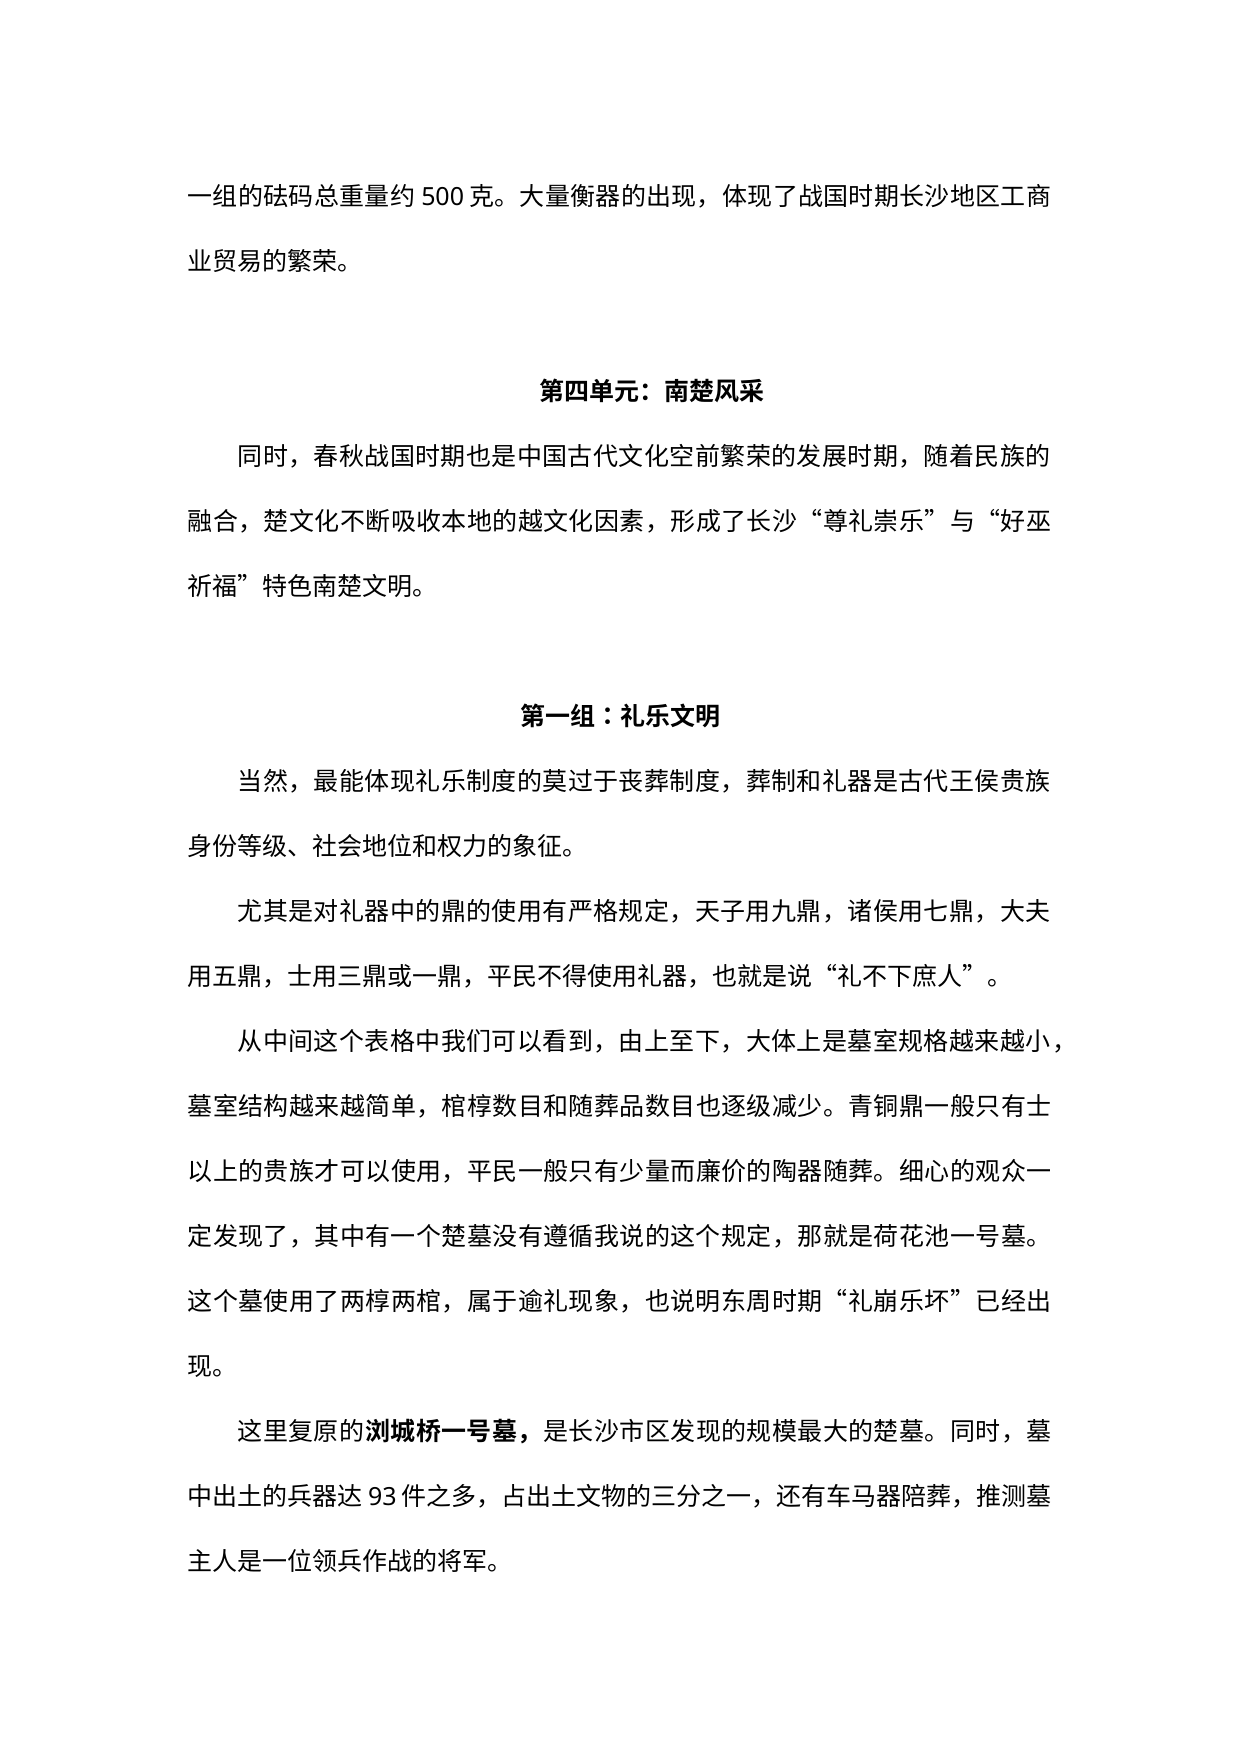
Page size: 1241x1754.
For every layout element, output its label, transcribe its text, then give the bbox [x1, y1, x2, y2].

text 当然，最能体现礼乐制度的莫过于丧葬制度，葬制和礼器是古代王侯贵族身份等级、社会地位和权力的象征。 [187, 747, 1053, 877]
text 同时，春秋战国时期也是中国古代文化空前繁荣的发展时期，随着民族的融合，楚文化不断吸收本地的越文化因素，形成了长沙“尊礼崇乐”与“好巫祈福”特色南楚文明。 [187, 422, 1053, 617]
text 这里复原的浏城桥一号墓，是长沙市区发现的规模最大的楚墓。同时，墓中出土的兵器达93件之多，占出土文物的三分之一，还有车马器陪葬，推测墓主人是一位领兵作战的将军。 [187, 1397, 1053, 1592]
text 第一组：礼乐文明 [187, 682, 1053, 747]
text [187, 162, 1053, 292]
text 尤其是对礼器中的鼎的使用有严格规定，天子用九鼎，诸侯用七鼎，大夫用五鼎，士用三鼎或一鼎，平民不得使用礼器，也就是说“礼不下庶人”。 [187, 877, 1053, 1007]
text 从中间这个表格中我们可以看到，由上至下，大体上是墓室规格越来越小，墓室结构越来越简单，棺椁数目和随葬品数目也逐级减少。青铜鼎一般只有士以上的贵族才可以使用，平民一般只有少量而廉价的陶器随葬。细心的观众一定发现了，其中有一个楚墓没有遵循我说的这个规定，那就是荷花池一号墓。这个墓使用了两椁两棺，属于逾礼现象，也说明东周时期“礼崩乐坏”已经出现。 [187, 1007, 1053, 1397]
text 第四单元：南楚风采 [187, 357, 1053, 422]
